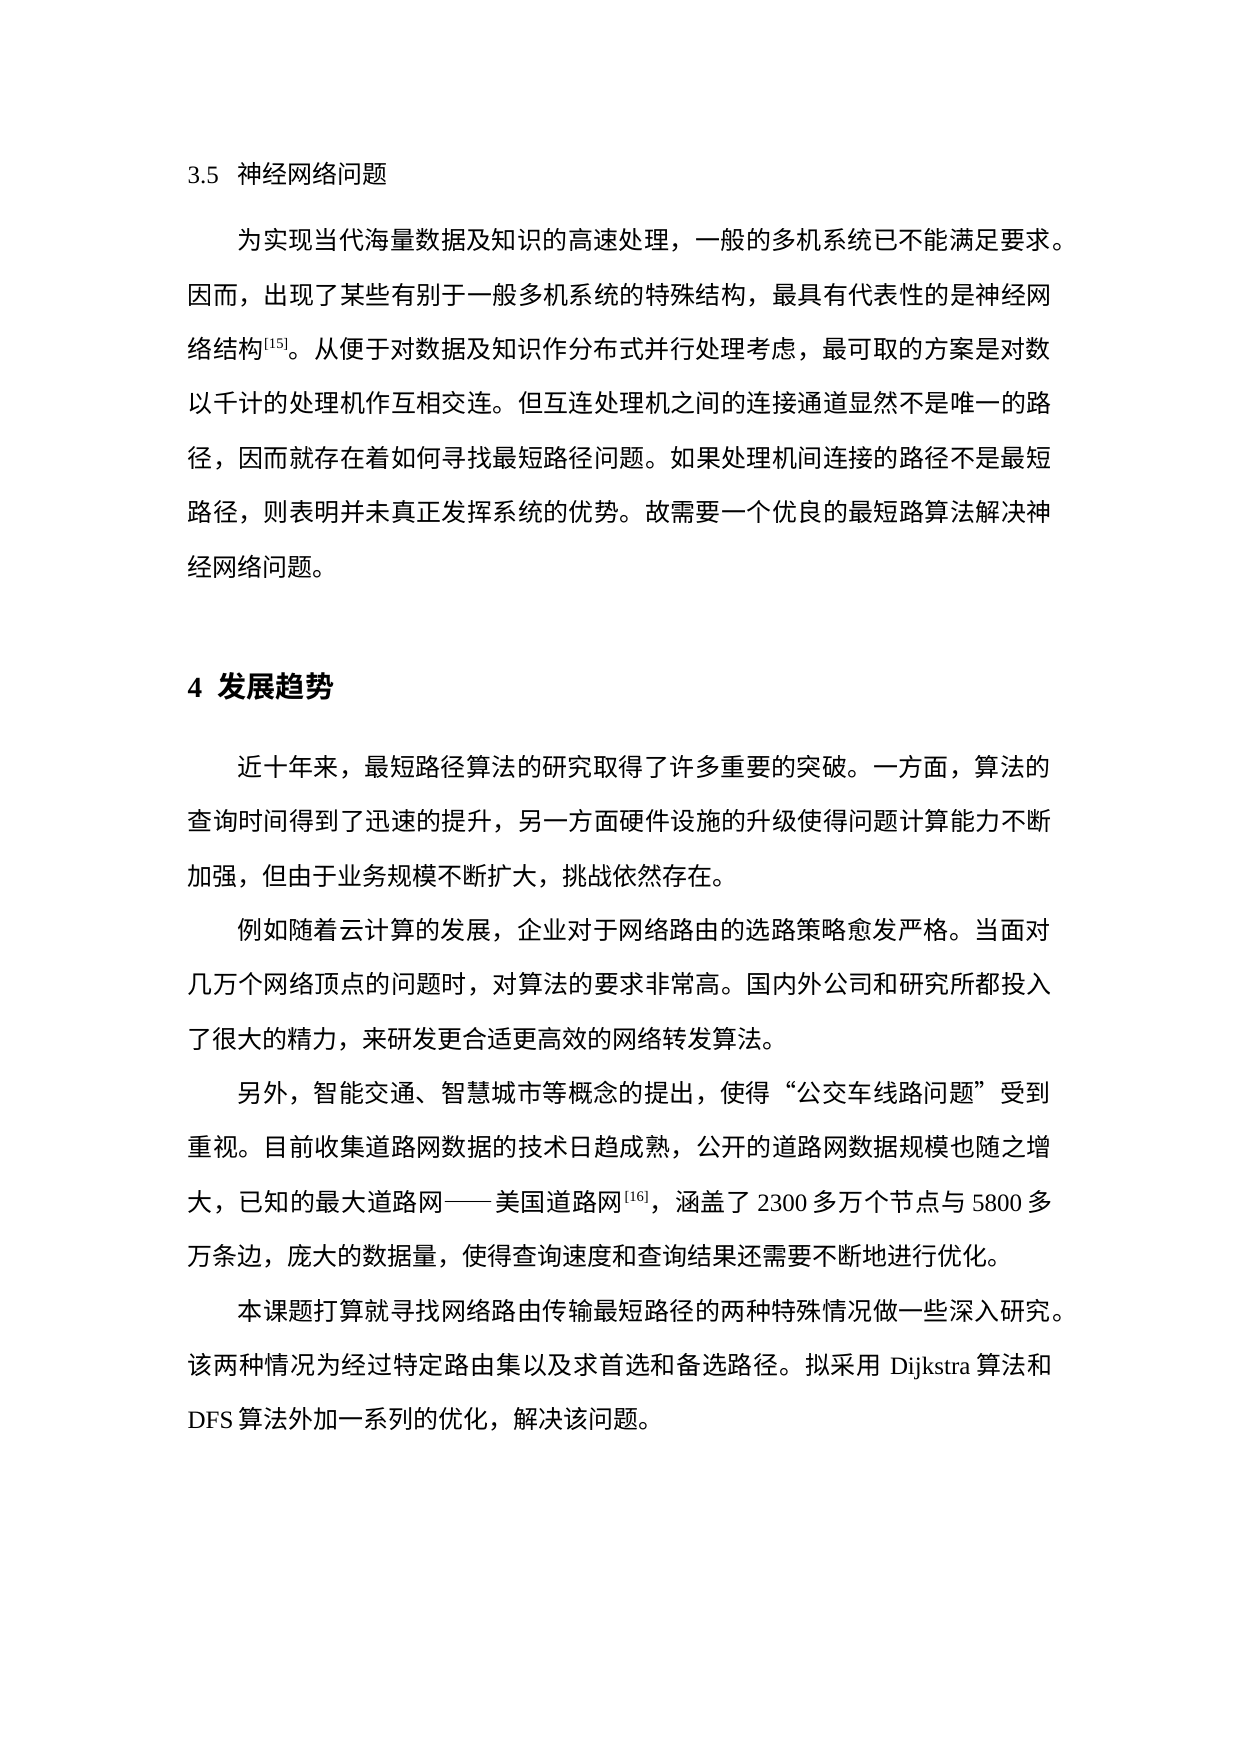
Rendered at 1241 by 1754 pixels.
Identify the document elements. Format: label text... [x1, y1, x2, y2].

text 3.5 神经网络问题 [187, 150, 1053, 192]
text 为实现当代海量数据及知识的高速处理，一般的多机系统已不能满足要求。因而，出现了某些有别于一般多机系统的特殊结构，最具有代表性的是神经网络结构[15]。从便于对数据及知识作分布式并行处理考虑，最可取的方案是对数以千计的处理机作互相交连。但互连处理机之间的连接通道显然不是唯一的路径，因而就存在着如何寻找最短路径问题。如果处理机间连接的路径不是最短路径，则表明并未真正发挥系统的优势。故需要一个优良的最短路算法解决神经网络问题。 [187, 221, 1053, 583]
text 另外，智能交通、智慧城市等概念的提出，使得“公交车线路问题”受到重视。目前收集道路网数据的技术日趋成熟，公开的道路网数据规模也随之增大，已知的最大道路网——美国道路网[16]，涵盖了2300多万个节点与5800多万条边，庞大的数据量，使得查询速度和查询结果还需要不断地进行优化。 [187, 1073, 1053, 1273]
text 例如随着云计算的发展，企业对于网络路由的选路策略愈发严格。当面对几万个网络顶点的问题时，对算法的要求非常高。国内外公司和研究所都投入了很大的精力，来研发更合适更高效的网络转发算法。 [187, 910, 1053, 1055]
text 4 发展趋势 [187, 664, 1053, 706]
text 本课题打算就寻找网络路由传输最短路径的两种特殊情况做一些深入研究。该两种情况为经过特定路由集以及求首选和备选路径。拟采用Dijkstra算法和DFS算法外加一系列的优化，解决该问题。 [187, 1291, 1053, 1436]
text 近十年来，最短路径算法的研究取得了许多重要的突破。一方面，算法的查询时间得到了迅速的提升，另一方面硬件设施的升级使得问题计算能力不断加强，但由于业务规模不断扩大，挑战依然存在。 [187, 747, 1053, 892]
